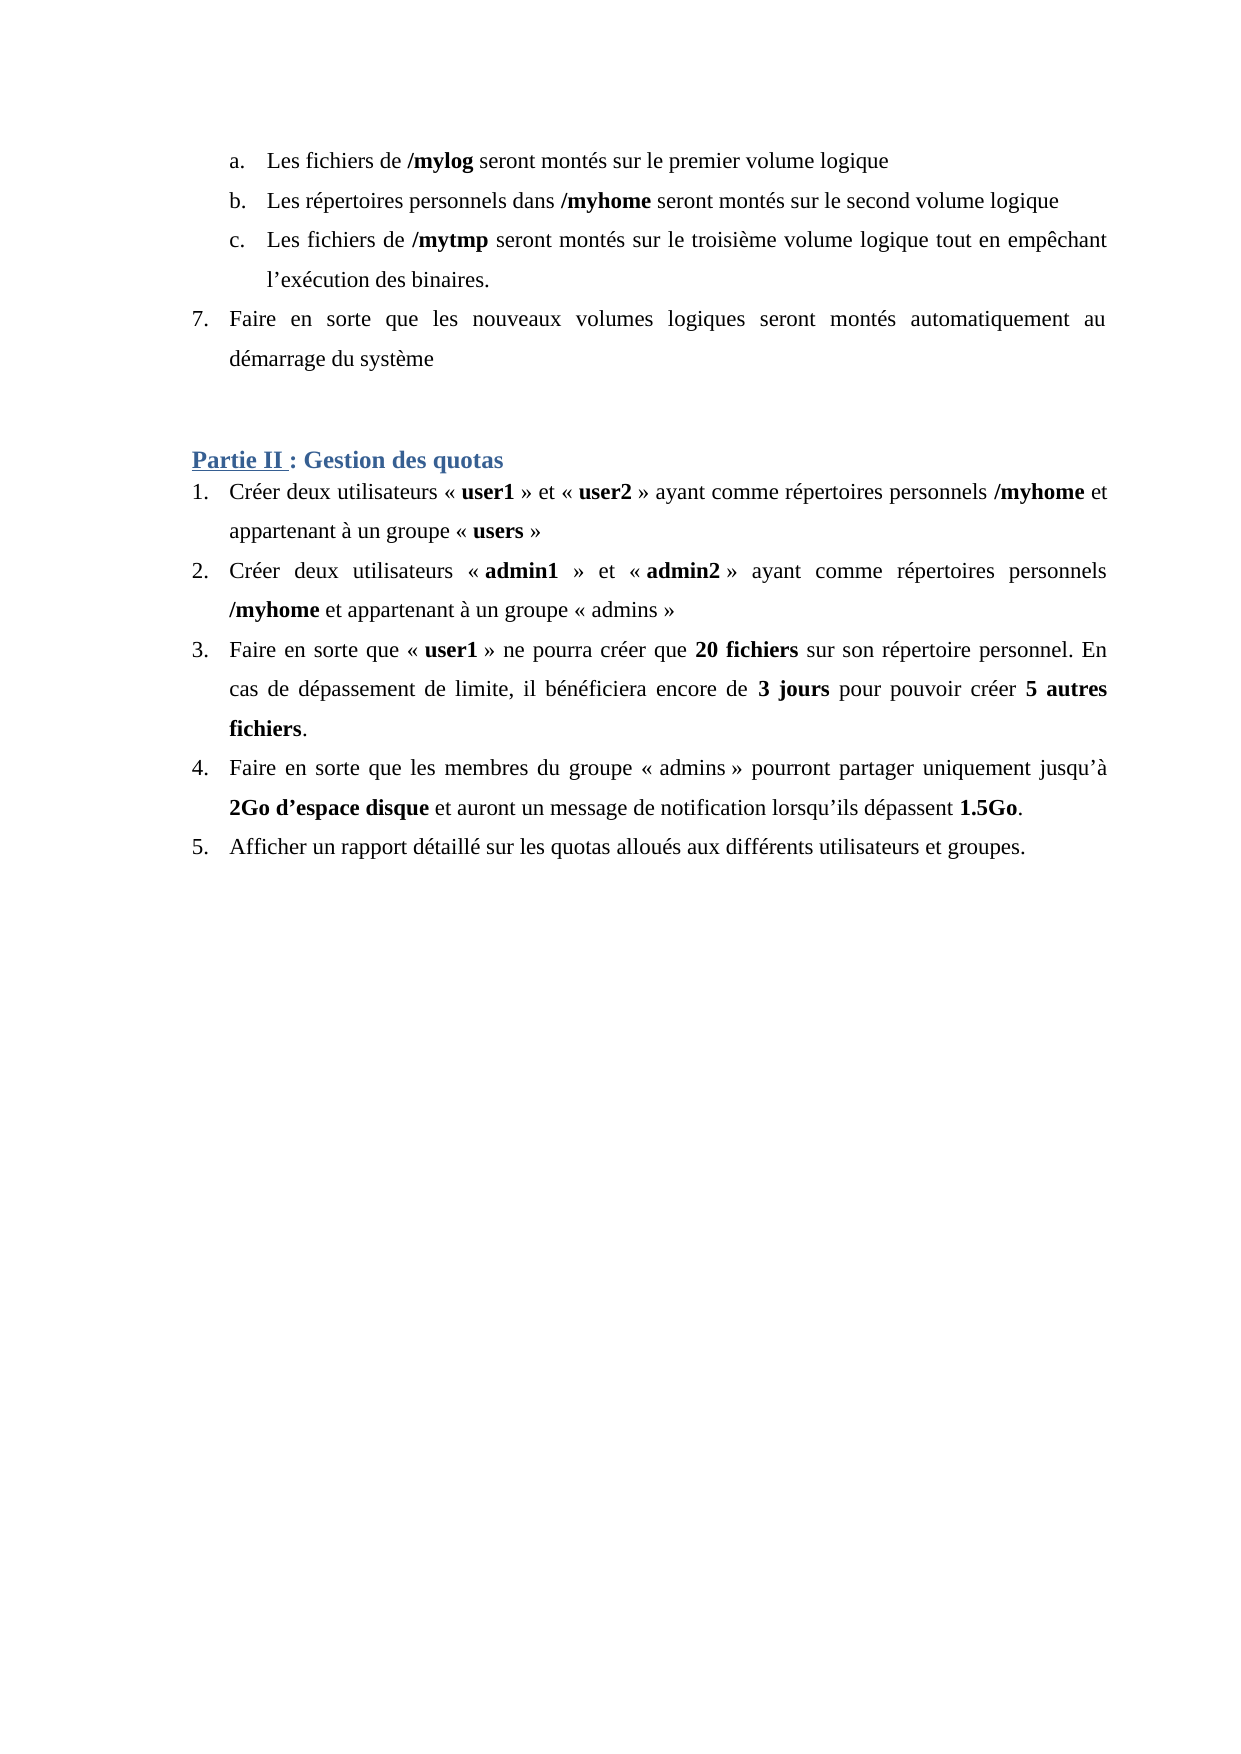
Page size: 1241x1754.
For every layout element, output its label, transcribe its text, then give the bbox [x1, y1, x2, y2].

list Créer deux utilisateurs « admin1 » et « admin2 » ayant comme répertoires personnels /myhome et appartenant à un groupe « admins » [192, 557, 1107, 623]
list Les fichiers de /mylog seront montés sur le premier volume logique [229, 148, 1107, 174]
list Faire en sorte que « user1 » ne pourra créer que 20 fichiers sur son répertoire personnel. En cas de dépassement de limite, il bénéficiera encore de 3 jours pour pouvoir créer 5 autres fichiers. [192, 636, 1107, 741]
list Les fichiers de /mytmp seront montés sur le troisième volume logique tout en empêchant l’exécution des binaires. [229, 227, 1107, 292]
list Faire en sorte que les nouveaux volumes logiques seront montés automatiquement au démarrage du système [192, 306, 1107, 371]
text Partie II : Gestion des quotas [192, 445, 1107, 474]
list Afficher un rapport détaillé sur les quotas alloués aux différents utilisateurs et groupes. [192, 833, 1107, 859]
list Créer deux utilisateurs « user1 » et « user2 » ayant comme répertoires personnels /myhome et appartenant à un groupe « users » [192, 478, 1107, 544]
list Les répertoires personnels dans /myhome seront montés sur le second volume logique [229, 187, 1107, 213]
list Faire en sorte que les membres du groupe « admins » pourront partager uniquement jusqu’à 2Go d’espace disque et auront un message de notification lorsqu’ils dépassent 1.5Go. [192, 754, 1107, 820]
